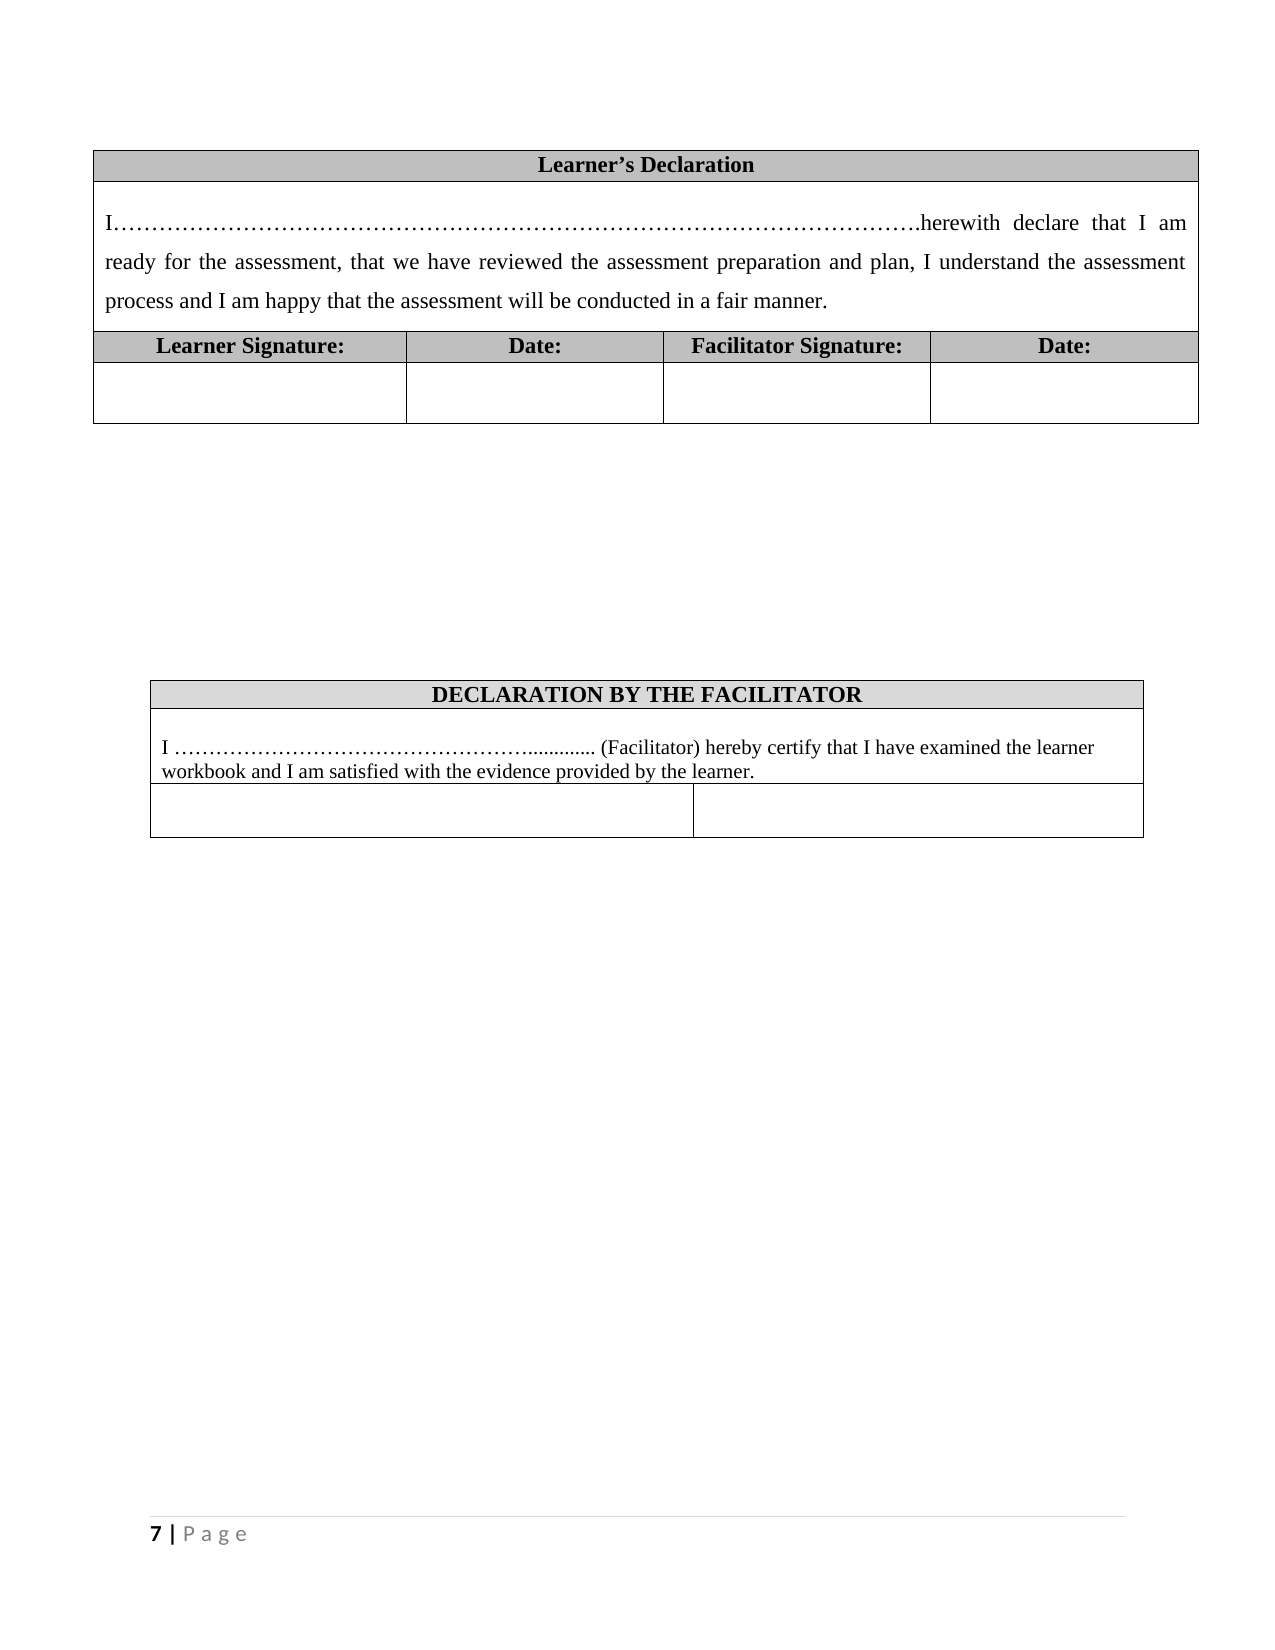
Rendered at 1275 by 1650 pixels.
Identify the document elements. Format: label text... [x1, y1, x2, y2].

table_header DECLARATION BY THE FACILITATOR [151, 681, 1143, 708]
table_cell Date: [407, 332, 663, 362]
table_cell [407, 363, 663, 423]
table_cell [931, 363, 1198, 423]
table_cell [151, 784, 693, 837]
table_header Learner’s Declaration [94, 151, 1198, 181]
table_cell Date: [931, 332, 1198, 362]
table_cell Facilitator Signature: [664, 332, 930, 362]
table_cell [664, 363, 930, 423]
table_cell [694, 784, 1143, 837]
table_cell Learner Signature: [94, 332, 406, 362]
table_cell I ……………………………………………............. (Facilitator) hereby certify that I have examined the learner workbook and I am satisfied with the evidence provided by the learner. [151, 709, 1143, 783]
table_cell I…………………………………………………………………………………………….herewith declare that I am ready for the assessment, that we have reviewed the assessment preparation and plan, I understand the assessment process and I am happy that the assessment will be conducted in a fair manner. [94, 182, 1198, 331]
table_cell [94, 363, 406, 423]
